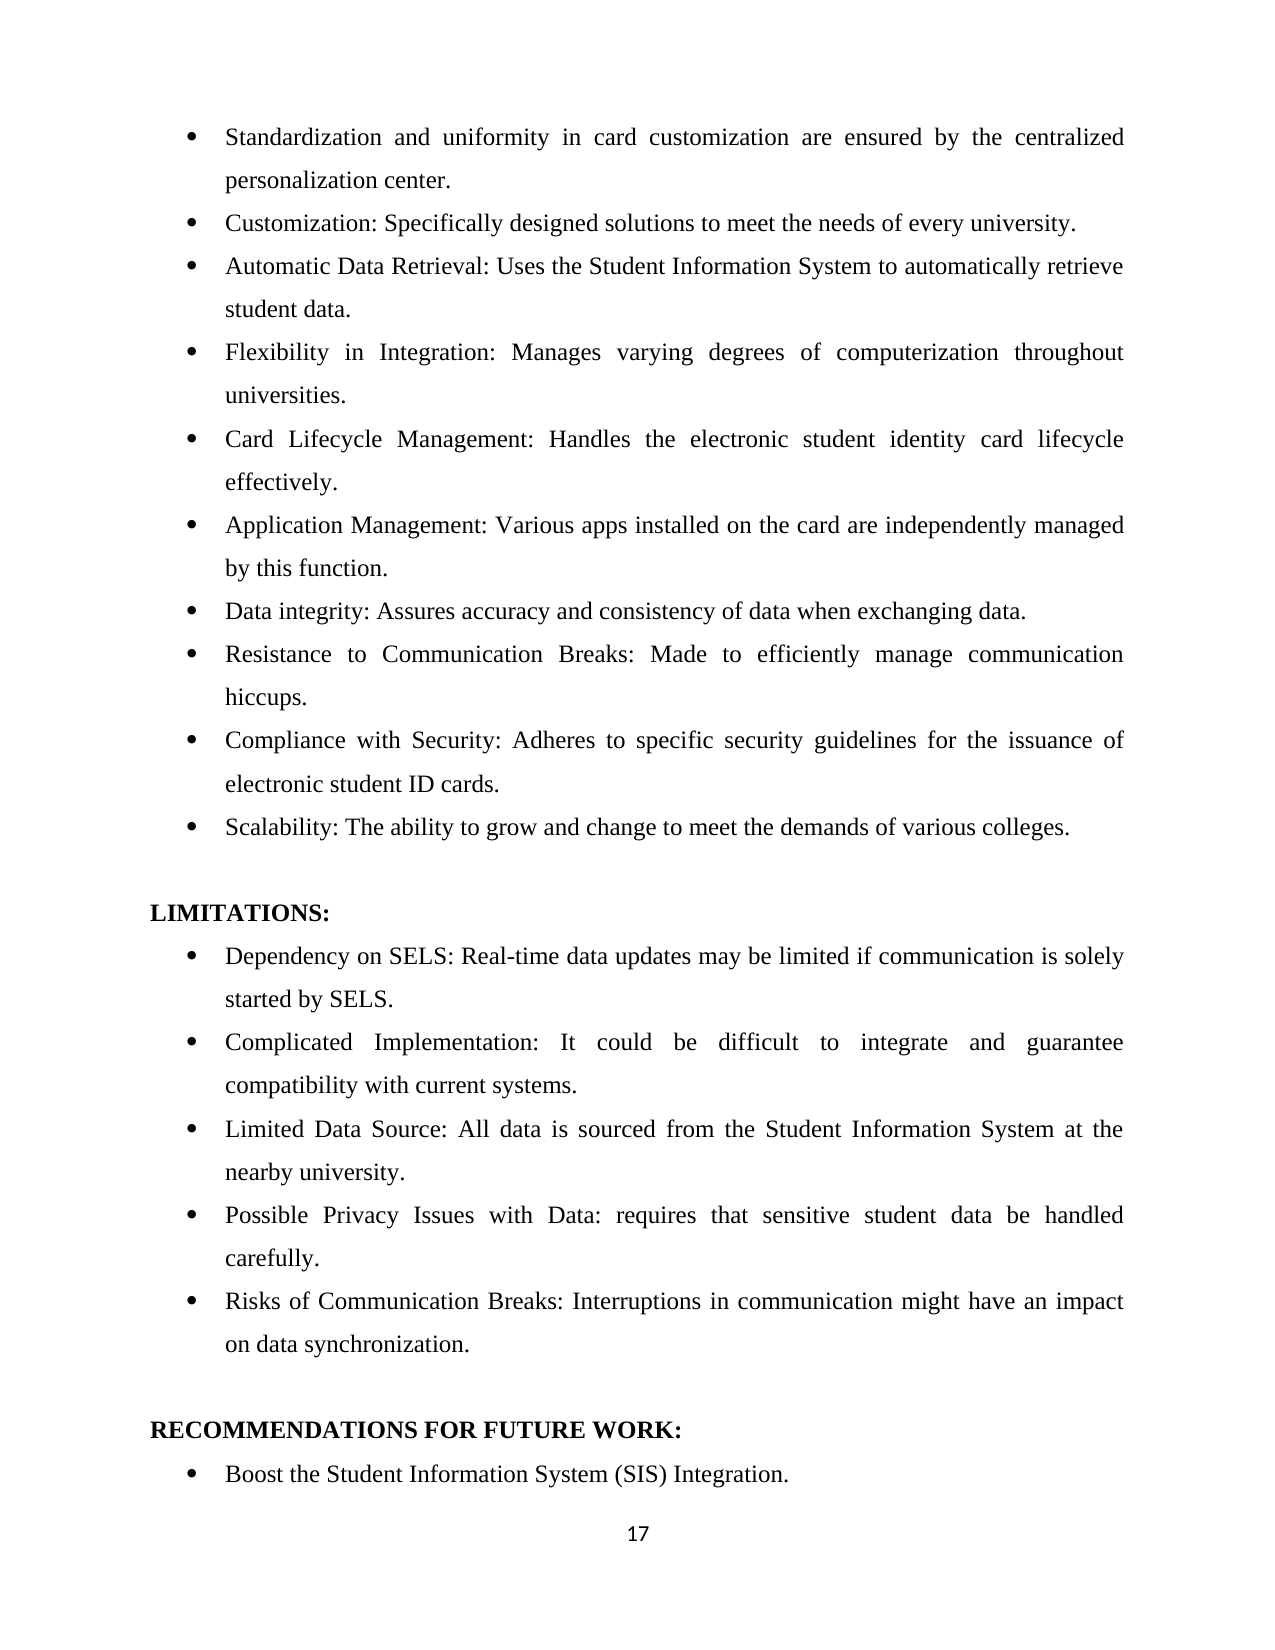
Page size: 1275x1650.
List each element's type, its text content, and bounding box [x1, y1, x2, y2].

list Card Lifecycle Management: Handles the electronic student identity card lifecycle effectively. [187, 424, 1125, 496]
list Possible Privacy Issues with Data: requires that sensitive student data be handled carefully. [187, 1200, 1125, 1272]
list Resistance to Communication Breaks: Made to efficiently manage communication hiccups. [187, 639, 1125, 711]
list Flexibility in Integration: Manages varying degrees of computerization throughout universities. [187, 337, 1125, 409]
list Complicated Implementation: It could be difficult to integrate and guarantee compatibility with current systems. [187, 1027, 1125, 1099]
list Customization: Specifically designed solutions to meet the needs of every university. [187, 208, 1125, 237]
list Limited Data Source: All data is sourced from the Student Information System at the nearby university. [187, 1114, 1125, 1186]
list Risks of Communication Breaks: Interruptions in communication might have an impact on data synchronization. [187, 1286, 1125, 1358]
text RECOMMENDATIONS FOR FUTURE WORK: [150, 1416, 1125, 1444]
list Automatic Data Retrieval: Uses the Student Information System to automatically retrieve student data. [187, 251, 1125, 323]
text LIMITATIONS: [150, 898, 1125, 927]
list Boost the Student Information System (SIS) Integration. [187, 1459, 1125, 1487]
list Dependency on SELS: Real-time data updates may be limited if communication is solely started by SELS. [187, 941, 1125, 1013]
list Scalability: The ability to grow and change to meet the demands of various colleges. [187, 812, 1125, 841]
list Application Management: Various apps installed on the card are independently managed by this function. [187, 510, 1125, 582]
list Compliance with Security: Adheres to specific security guidelines for the issuance of electronic student ID cards. [187, 726, 1125, 797]
list Data integrity: Assures accuracy and consistency of data when exchanging data. [187, 596, 1125, 625]
list Standardization and uniformity in card customization are ensured by the centralized personalization center. [187, 122, 1125, 194]
